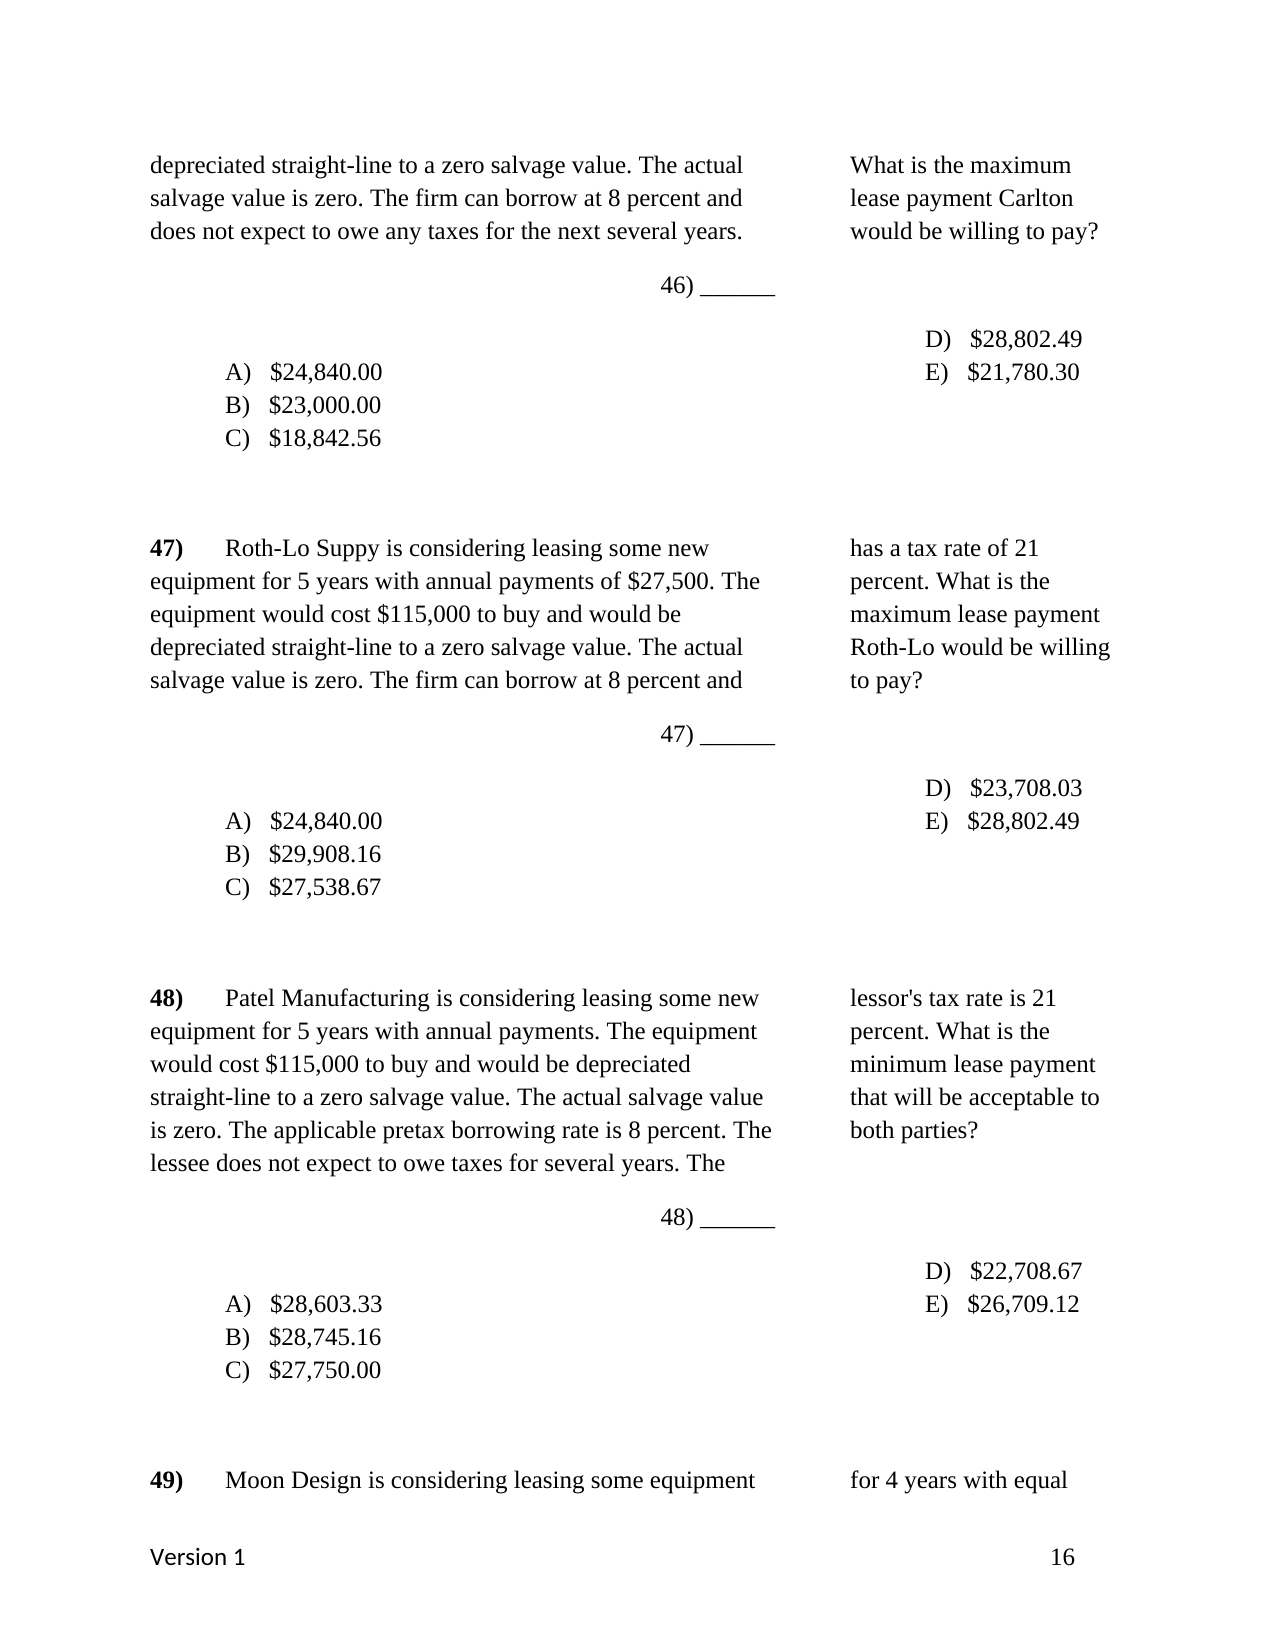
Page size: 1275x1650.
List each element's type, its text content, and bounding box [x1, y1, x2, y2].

text 47) ______ [150, 719, 775, 748]
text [150, 1465, 775, 1494]
text 48) Patel Manufacturing is considering leasing some new equipment for 5 years with annual payments. The equipment would cost $115,000 to buy and would be depreciated straight-line to a zero salvage value. The actual salvage value is zero. The applicable pretax borrowing rate is 8 percent. The lessee does not expect to owe taxes for several years. The lessor's tax rate is 21 percent. What is the minimum lease payment that will be acceptable to both parties? [150, 983, 775, 1177]
text A) $24,840.00 B) $29,908.16 C) $27,538.67 D) $23,708.03 E) $28,802.49 [150, 773, 775, 901]
text 48) ______ [150, 1202, 775, 1231]
text A) $28,603.33 B) $28,745.16 C) $27,750.00 D) $22,708.67 E) $26,709.12 [150, 1256, 775, 1383]
text A) $24,840.00 B) $23,000.00 C) $18,842.56 D) $28,802.49 E) $21,780.30 [850, 324, 1125, 418]
text A) $28,603.33 B) $28,745.16 C) $27,750.00 D) $22,708.67 E) $26,709.12 [850, 1256, 1125, 1351]
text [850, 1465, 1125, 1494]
text 48) Patel Manufacturing is considering leasing some new equipment for 5 years with annual payments. The equipment would cost $115,000 to buy and would be depreciated straight-line to a zero salvage value. The actual salvage value is zero. The applicable pretax borrowing rate is 8 percent. The lessee does not expect to owe taxes for several years. The lessor's tax rate is 21 percent. What is the minimum lease payment that will be acceptable to both parties? [850, 983, 1125, 1144]
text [850, 150, 1125, 245]
text A) $24,840.00 B) $29,908.16 C) $27,538.67 D) $23,708.03 E) $28,802.49 [850, 773, 1125, 868]
text 46) ______ [150, 270, 775, 299]
text 47) Roth-Lo Suppy is considering leasing some new equipment for 5 years with annual payments of $27,500. The equipment would cost $115,000 to buy and would be depreciated straight-line to a zero salvage value. The actual salvage value is zero. The firm can borrow at 8 percent and has a tax rate of 21 percent. What is the maximum lease payment Roth-Lo would be willing to pay? [850, 533, 1125, 694]
text A) $24,840.00 B) $23,000.00 C) $18,842.56 D) $28,802.49 E) $21,780.30 [150, 324, 775, 452]
text 47) Roth-Lo Suppy is considering leasing some new equipment for 5 years with annual payments of $27,500. The equipment would cost $115,000 to buy and would be depreciated straight-line to a zero salvage value. The actual salvage value is zero. The firm can borrow at 8 percent and has a tax rate of 21 percent. What is the maximum lease payment Roth-Lo would be willing to pay? [150, 533, 775, 694]
